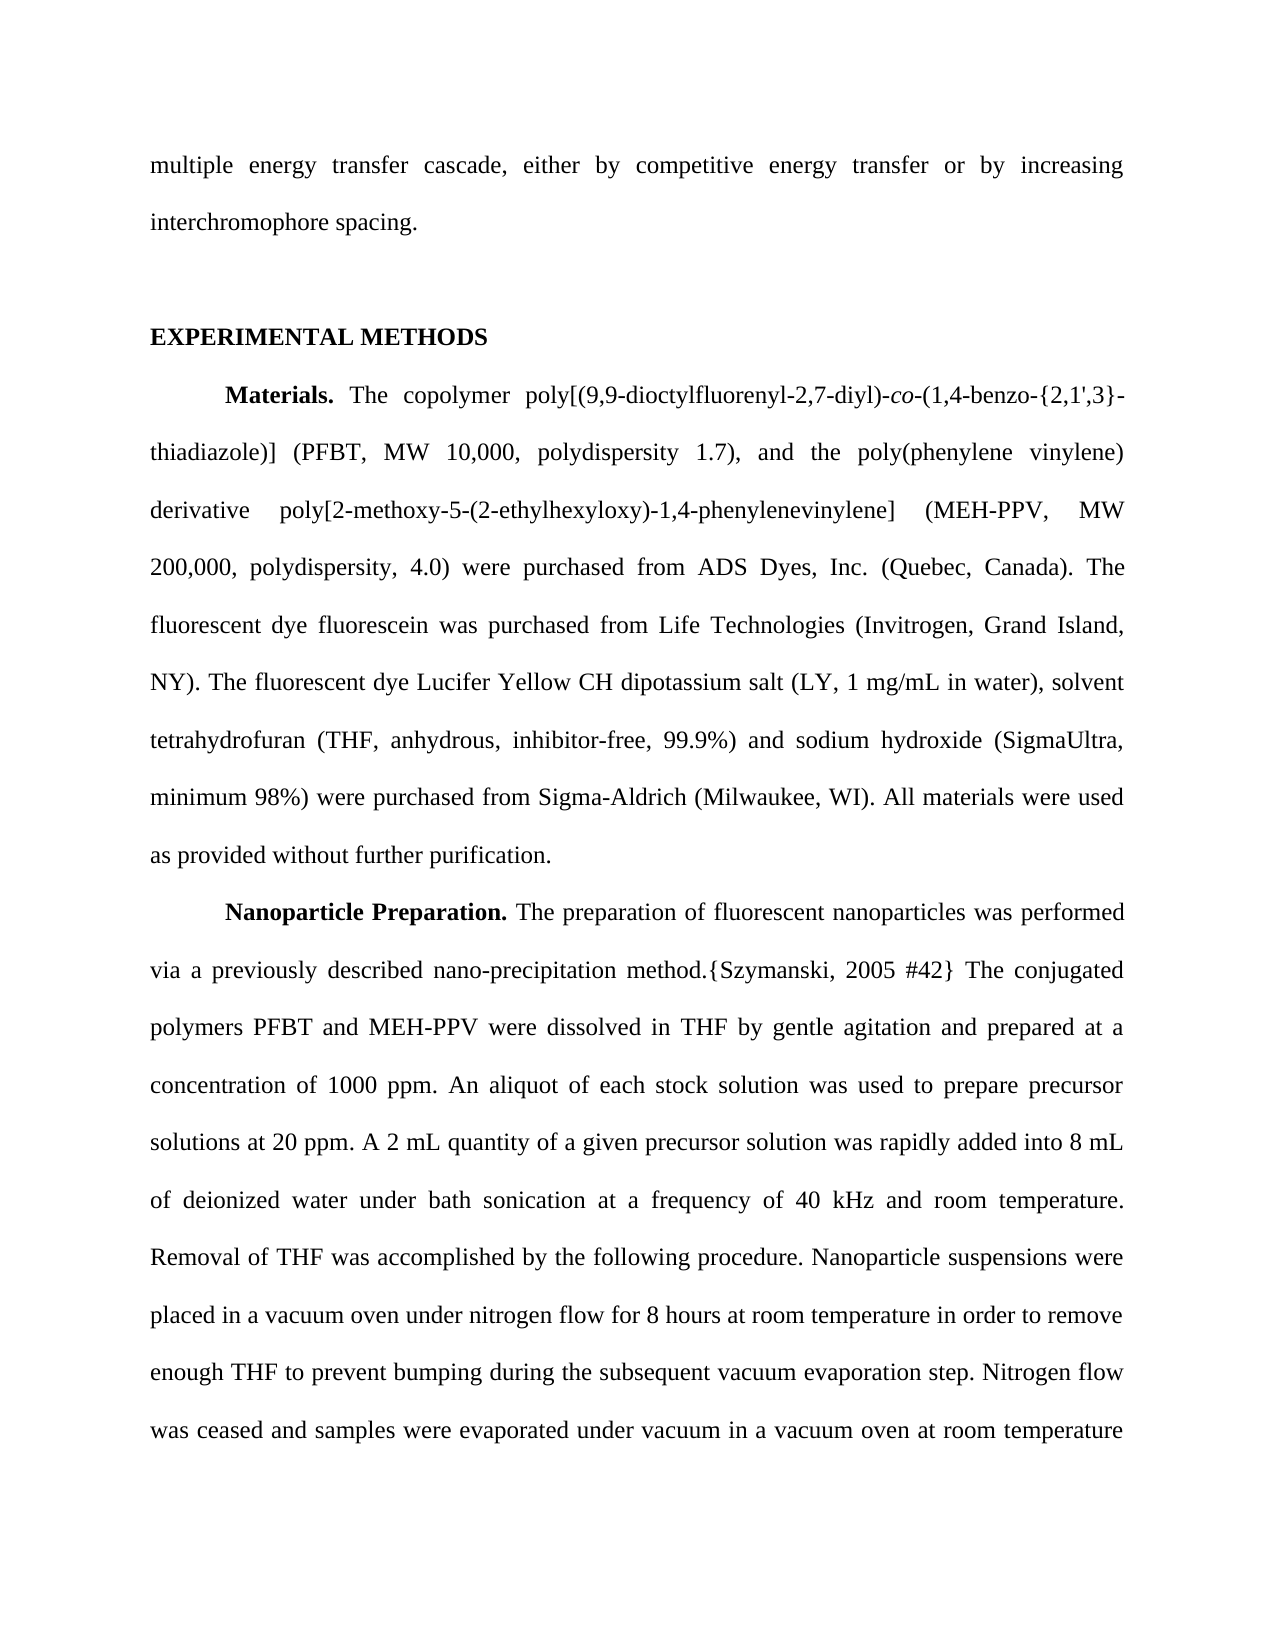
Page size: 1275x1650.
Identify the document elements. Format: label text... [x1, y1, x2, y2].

text Materials. The copolymer poly[(9,9-dioctylfluorenyl-2,7-diyl)-co-(1,4-benzo-{2,1',3}-thiadiazole)] (PFBT, MW 10,000, polydispersity 1.7), and the poly(phenylene vinylene) derivative poly[2-methoxy-5-(2-ethylhexyloxy)-1,4-phenylenevinylene] (MEH-PPV, MW 200,000, polydispersity, 4.0) were purchased from ADS Dyes, Inc. (Quebec, Canada). The fluorescent dye fluorescein was purchased from Life Technologies (Invitrogen, Grand Island, NY). The fluorescent dye Lucifer Yellow CH dipotassium salt (LY, 1 mg/mL in water), solvent tetrahydrofuran (THF, anhydrous, inhibitor-free, 99.9%) and sodium hydroxide (SigmaUltra, minimum 98%) were purchased from Sigma-Aldrich (Milwaukee, WI). All materials were used as provided without further purification. [150, 380, 1125, 869]
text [150, 150, 1125, 236]
text EXPERIMENTAL METHODS [150, 322, 1125, 351]
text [150, 897, 1125, 1444]
